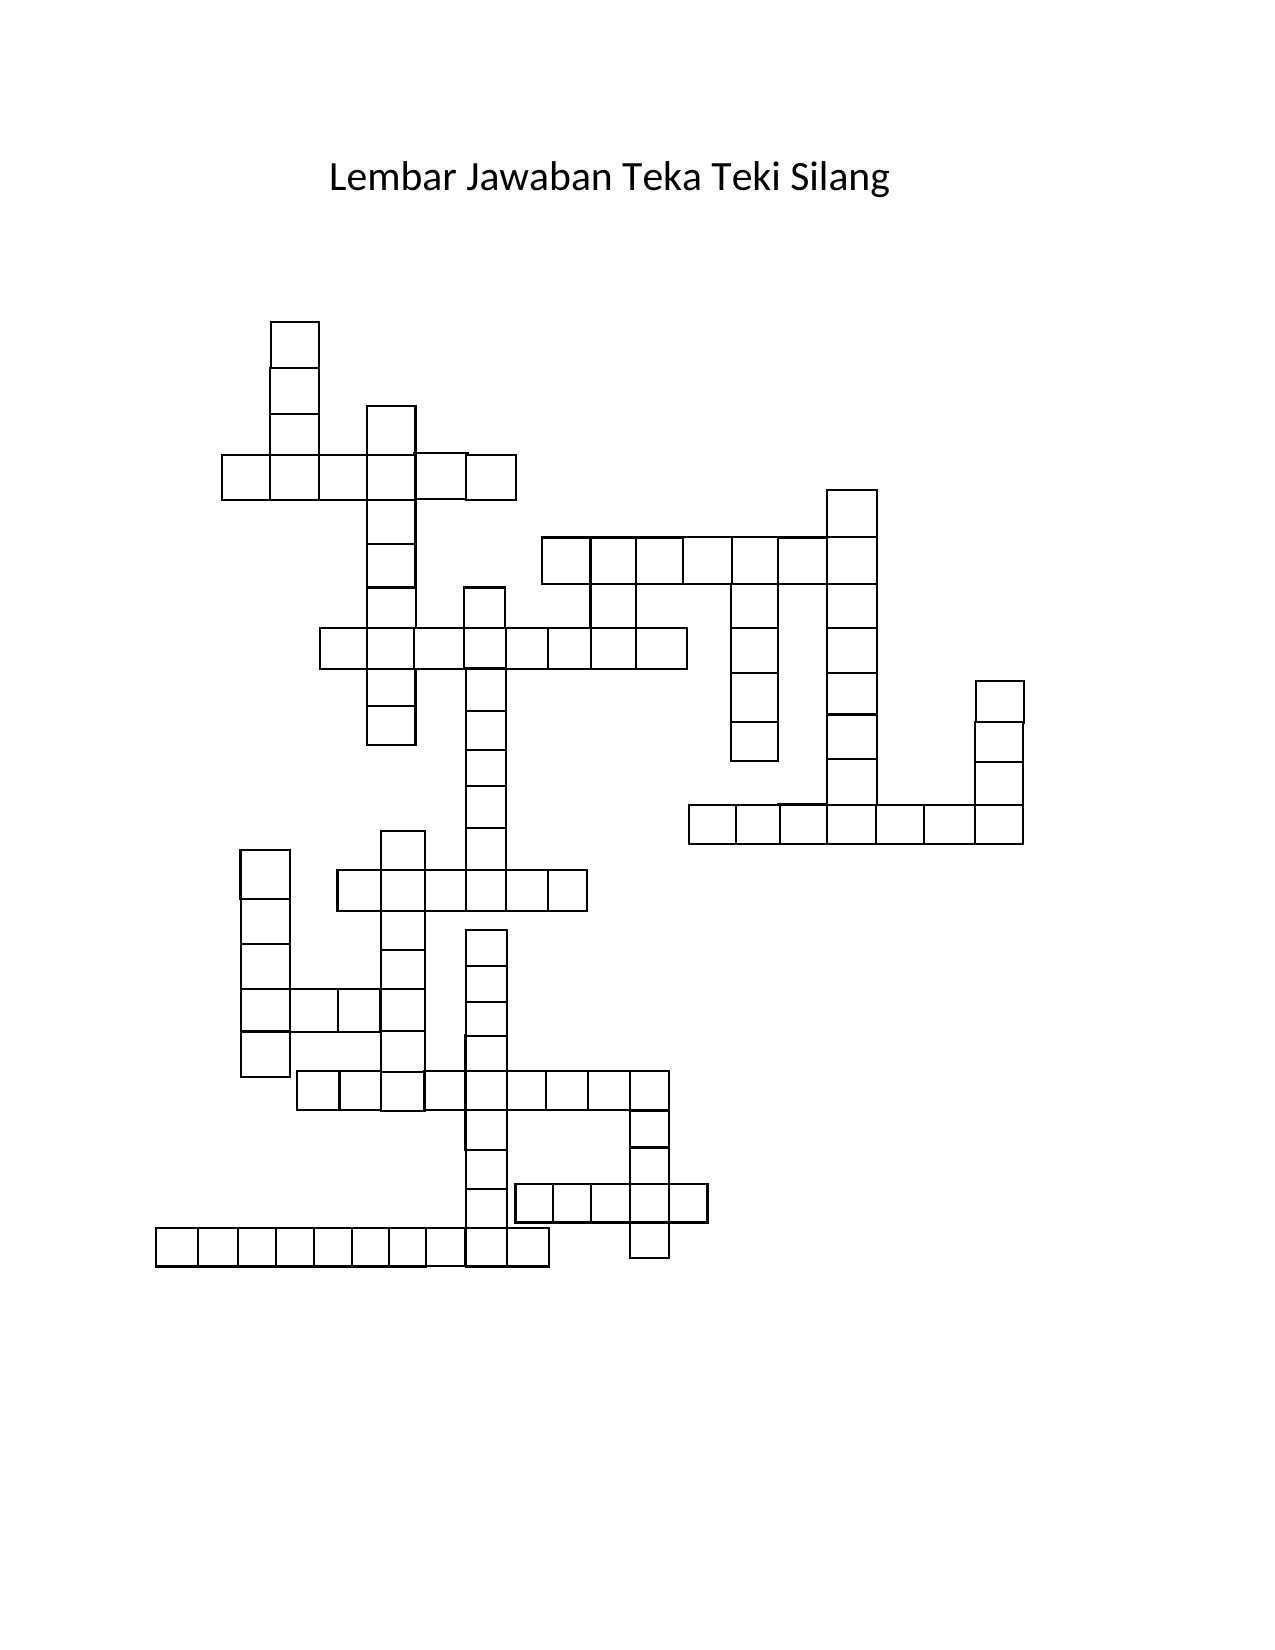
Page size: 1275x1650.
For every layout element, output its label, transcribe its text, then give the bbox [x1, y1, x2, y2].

text Lembar Jawaban Teka Teki Silang [150, 150, 1125, 201]
